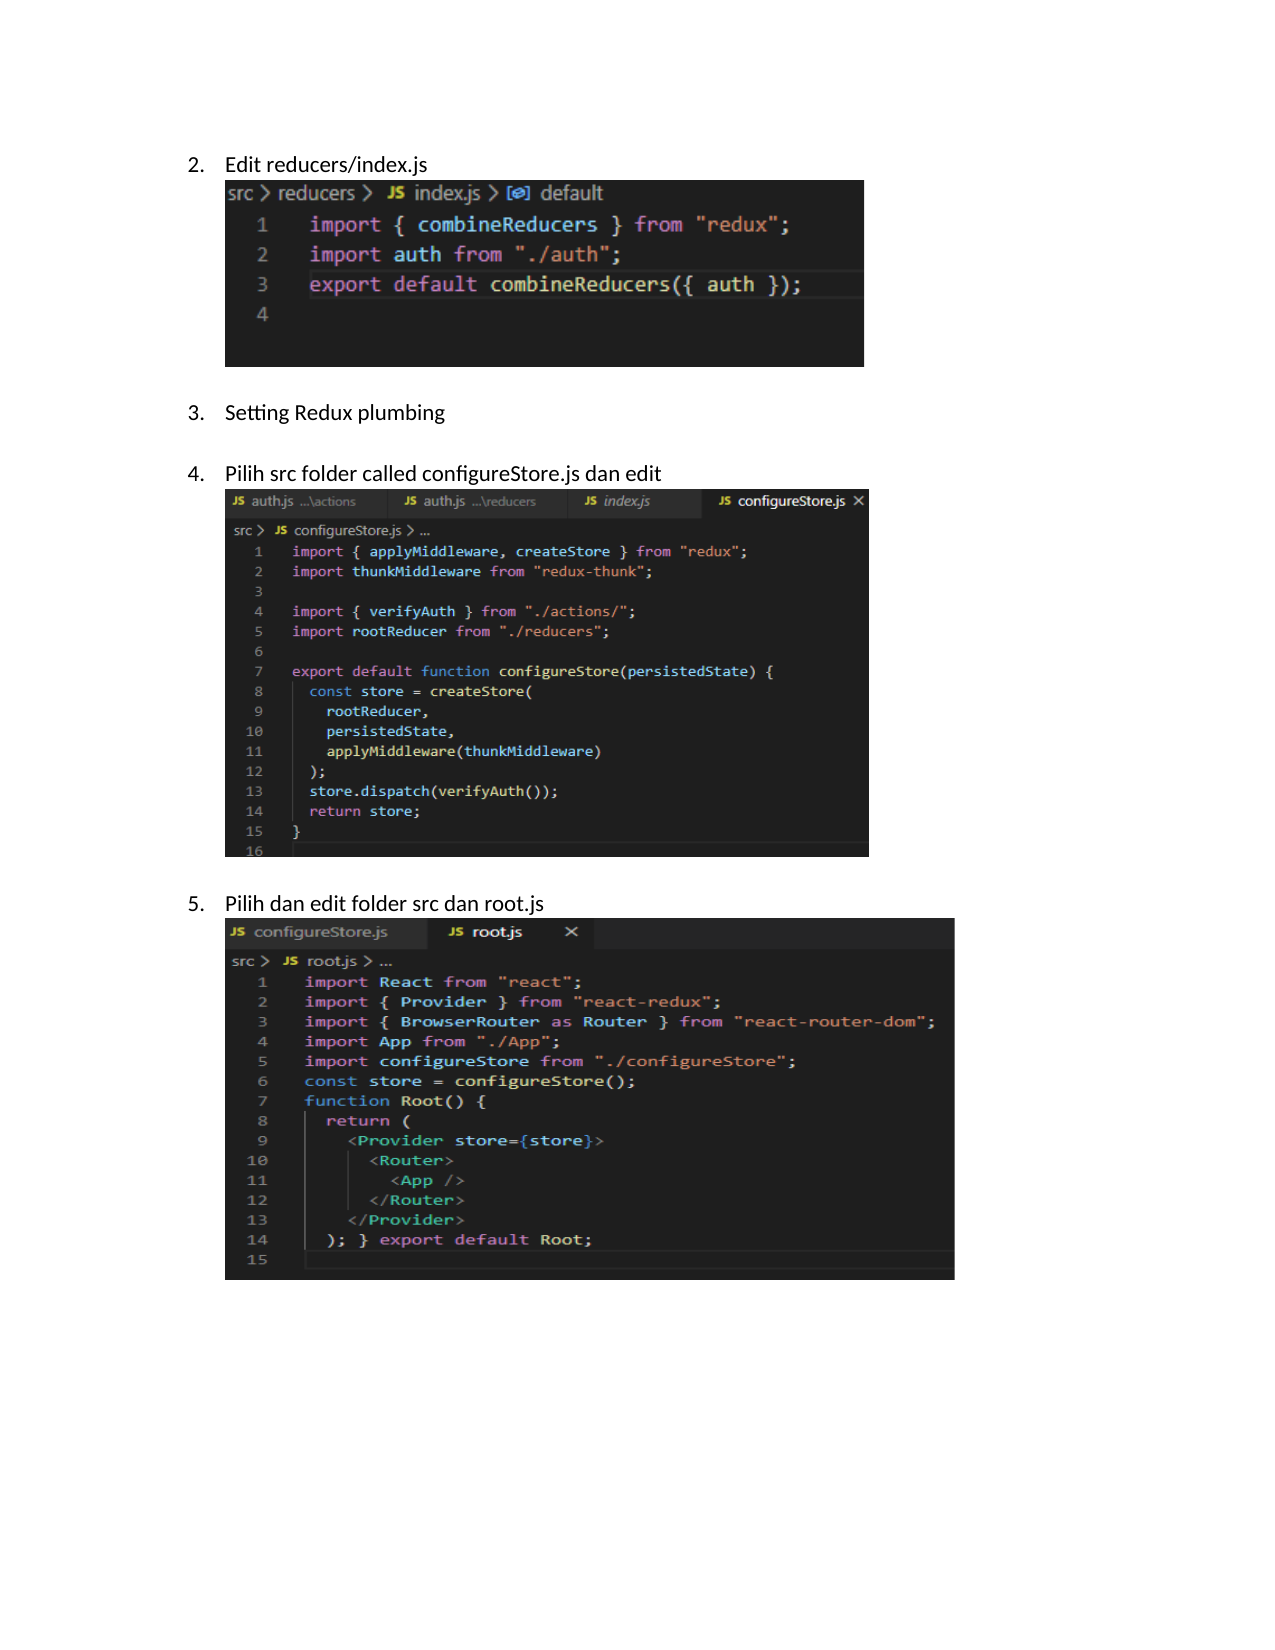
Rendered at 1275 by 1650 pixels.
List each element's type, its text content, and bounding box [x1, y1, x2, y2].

list Setting Redux plumbing [187, 398, 1125, 457]
picture [225, 918, 955, 1280]
picture [225, 489, 869, 857]
picture [225, 180, 865, 367]
